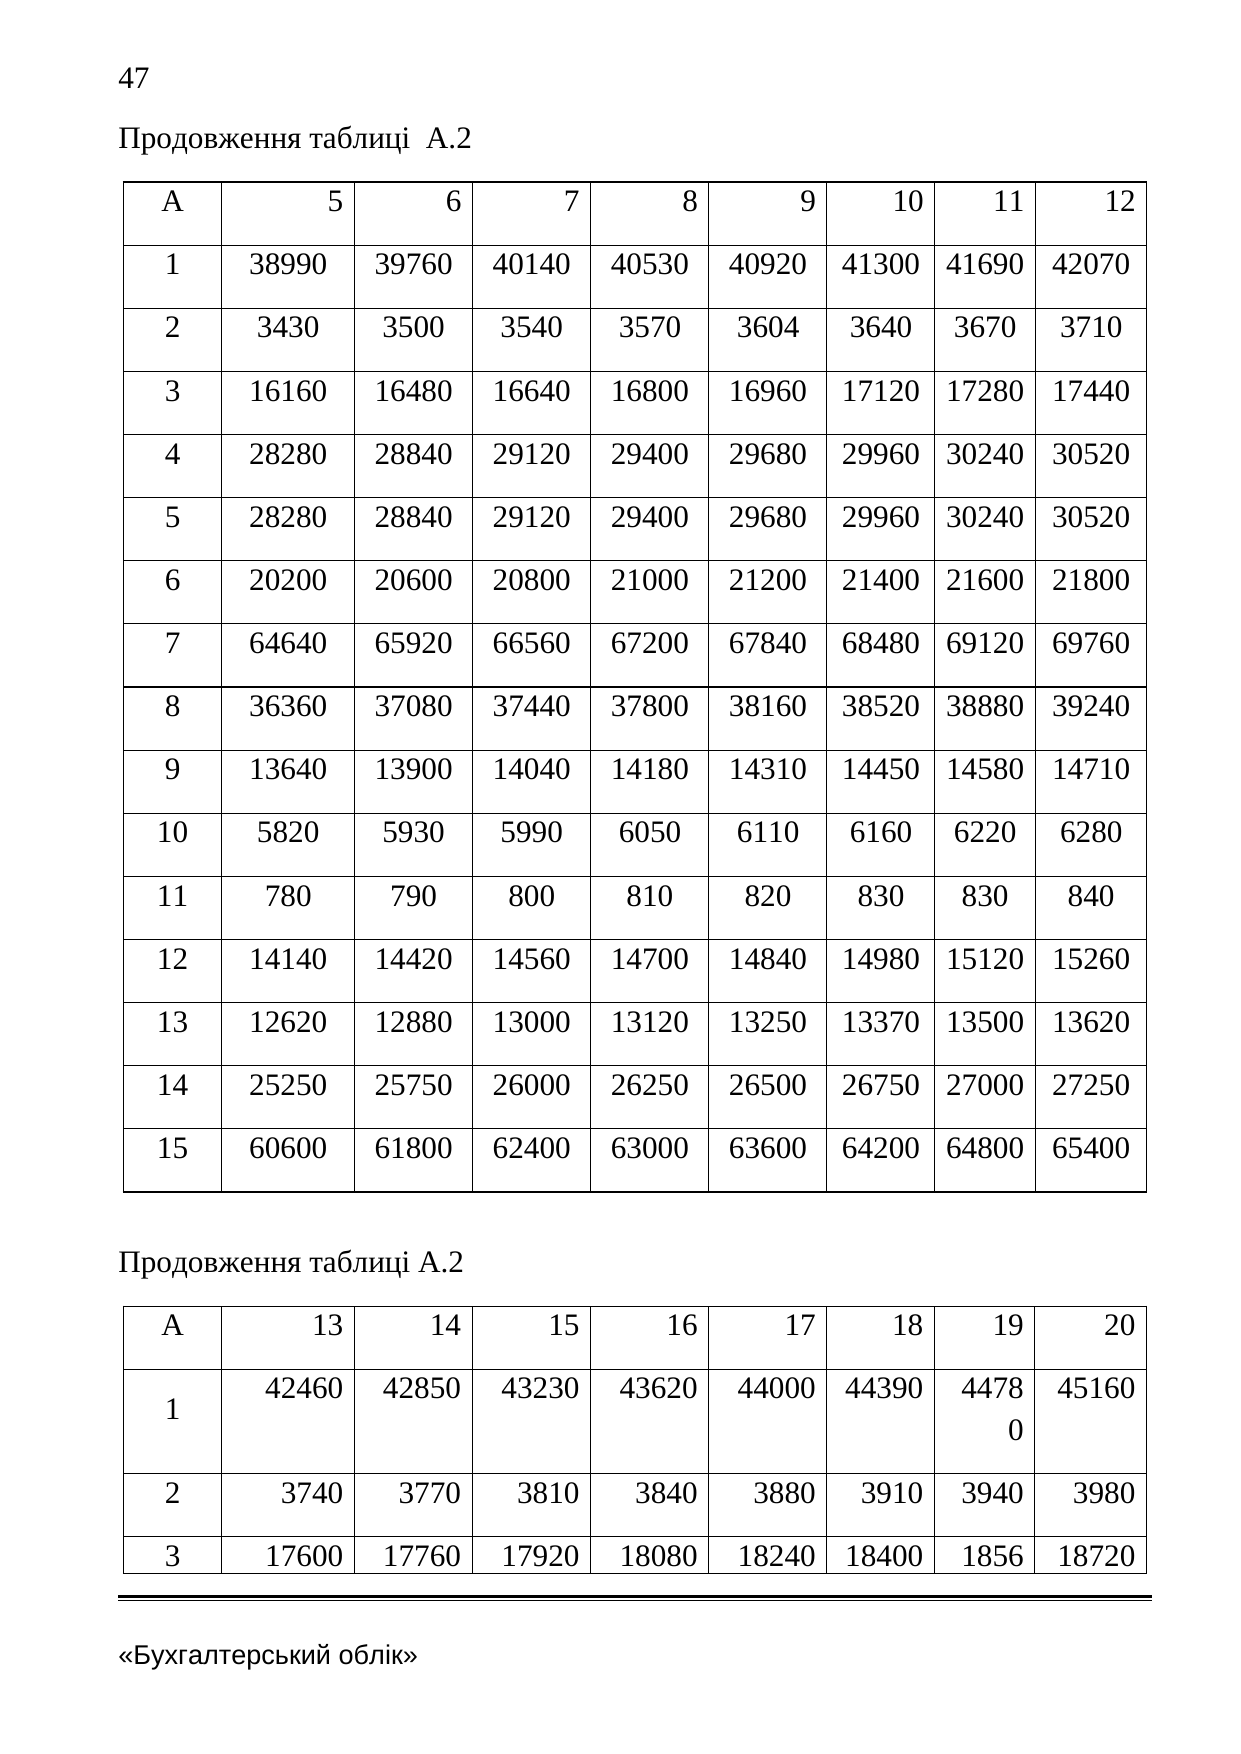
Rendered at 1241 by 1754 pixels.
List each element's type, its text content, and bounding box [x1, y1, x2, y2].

table_cell 14840 [709, 940, 826, 1002]
table_cell 7 [124, 624, 221, 686]
table_cell 66560 [473, 624, 590, 686]
table_cell 10 [124, 814, 221, 876]
table_cell 13120 [591, 1003, 708, 1065]
table_cell 63600 [709, 1129, 826, 1191]
table_cell 21400 [827, 561, 934, 623]
table_cell 820 [709, 877, 826, 939]
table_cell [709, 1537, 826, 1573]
table_cell 39240 [1036, 688, 1146, 749]
table_cell 65400 [1036, 1129, 1146, 1191]
table_cell 30520 [1036, 435, 1146, 497]
table_cell 26750 [827, 1066, 934, 1128]
table_cell 68480 [827, 624, 934, 686]
table_cell 21200 [709, 561, 826, 623]
table_cell 27000 [935, 1066, 1035, 1128]
table_header А [124, 183, 221, 244]
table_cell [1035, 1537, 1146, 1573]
table_cell 25250 [222, 1066, 354, 1128]
table_cell 830 [827, 877, 934, 939]
table_cell 30240 [935, 498, 1035, 560]
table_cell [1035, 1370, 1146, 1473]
table_cell 14040 [473, 751, 590, 813]
table_cell 3710 [1036, 309, 1146, 371]
table_cell 840 [1036, 877, 1146, 939]
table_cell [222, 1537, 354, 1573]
table_cell 16960 [709, 372, 826, 434]
table_cell 14420 [355, 940, 472, 1002]
table_cell 41690 [935, 246, 1035, 308]
table_cell 29680 [709, 435, 826, 497]
table_cell 13620 [1036, 1003, 1146, 1065]
table_cell 41300 [827, 246, 934, 308]
table_cell 6050 [591, 814, 708, 876]
table_cell 20200 [222, 561, 354, 623]
table_cell 39760 [355, 246, 472, 308]
table_cell 60600 [222, 1129, 354, 1191]
table_cell 14700 [591, 940, 708, 1002]
table_cell 9 [124, 751, 221, 813]
table_header 12 [1036, 183, 1146, 244]
table_cell 6220 [935, 814, 1035, 876]
table_cell 25750 [355, 1066, 472, 1128]
table_header 11 [935, 183, 1035, 244]
table_cell 800 [473, 877, 590, 939]
table_cell 21600 [935, 561, 1035, 623]
table_cell 26000 [473, 1066, 590, 1128]
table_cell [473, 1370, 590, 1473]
table_cell 17120 [827, 372, 934, 434]
table_header 6 [355, 183, 472, 244]
table_cell 17280 [935, 372, 1035, 434]
table_cell 13900 [355, 751, 472, 813]
table_cell 3570 [591, 309, 708, 371]
table_cell 62400 [473, 1129, 590, 1191]
table_cell 1 [124, 1370, 221, 1473]
table_cell 2 [124, 309, 221, 371]
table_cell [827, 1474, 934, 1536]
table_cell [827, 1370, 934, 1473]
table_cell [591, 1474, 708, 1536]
table_cell 13640 [222, 751, 354, 813]
table_cell 16160 [222, 372, 354, 434]
table_cell 15260 [1036, 940, 1146, 1002]
table_header 7 [473, 183, 590, 244]
table_cell 8 [124, 688, 221, 749]
table_cell 38990 [222, 246, 354, 308]
table_cell 38520 [827, 688, 934, 749]
table_cell 3500 [355, 309, 472, 371]
table_cell 16800 [591, 372, 708, 434]
table_header 8 [591, 183, 708, 244]
table_cell 17440 [1036, 372, 1146, 434]
table_cell 27250 [1036, 1066, 1146, 1128]
table_cell 29960 [827, 435, 934, 497]
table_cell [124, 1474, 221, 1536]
table_cell 30520 [1036, 498, 1146, 560]
table_cell 64800 [935, 1129, 1035, 1191]
table_cell 6110 [709, 814, 826, 876]
table_cell 16480 [355, 372, 472, 434]
table_cell 1 [124, 246, 221, 308]
table_cell 14560 [473, 940, 590, 1002]
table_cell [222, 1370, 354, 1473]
table_cell 28840 [355, 498, 472, 560]
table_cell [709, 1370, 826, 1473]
table_cell 13250 [709, 1003, 826, 1065]
table_cell 63000 [591, 1129, 708, 1191]
table_cell 790 [355, 877, 472, 939]
table_cell 67840 [709, 624, 826, 686]
table_cell 37800 [591, 688, 708, 749]
table_cell 42070 [1036, 246, 1146, 308]
table_cell 20800 [473, 561, 590, 623]
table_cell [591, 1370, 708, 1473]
table_cell 20600 [355, 561, 472, 623]
table_cell 14980 [827, 940, 934, 1002]
table_cell 65920 [355, 624, 472, 686]
table_cell 29400 [591, 435, 708, 497]
table_cell 3 [124, 372, 221, 434]
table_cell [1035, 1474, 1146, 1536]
table_cell 3540 [473, 309, 590, 371]
table_cell 69760 [1036, 624, 1146, 686]
table_header 17 [709, 1307, 826, 1369]
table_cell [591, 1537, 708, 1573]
table_cell 6 [124, 561, 221, 623]
table_cell 14310 [709, 751, 826, 813]
table_cell 11 [124, 877, 221, 939]
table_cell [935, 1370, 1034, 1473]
table_cell 69120 [935, 624, 1035, 686]
table_cell 810 [591, 877, 708, 939]
table_header 15 [473, 1307, 590, 1369]
table_cell 61800 [355, 1129, 472, 1191]
table_cell 64640 [222, 624, 354, 686]
table_cell 37440 [473, 688, 590, 749]
table_cell 5990 [473, 814, 590, 876]
table_header 13 [222, 1307, 354, 1369]
text Продовження таблиці А.2 [118, 1243, 1152, 1279]
table_cell 6280 [1036, 814, 1146, 876]
table_cell 13500 [935, 1003, 1035, 1065]
table_header 16 [591, 1307, 708, 1369]
table_cell 5820 [222, 814, 354, 876]
table_cell 5930 [355, 814, 472, 876]
table_cell 12880 [355, 1003, 472, 1065]
table_header 5 [222, 183, 354, 244]
table_cell 12 [124, 940, 221, 1002]
table_cell 15 [124, 1129, 221, 1191]
table_cell 29400 [591, 498, 708, 560]
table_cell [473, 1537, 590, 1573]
text Продовження таблиці А.2 [118, 119, 1152, 155]
table_cell 15120 [935, 940, 1035, 1002]
table_cell 21800 [1036, 561, 1146, 623]
table_cell 5 [124, 498, 221, 560]
table_cell 13 [124, 1003, 221, 1065]
table_cell 13000 [473, 1003, 590, 1065]
table_cell 14580 [935, 751, 1035, 813]
table_cell 30240 [935, 435, 1035, 497]
table_cell 29120 [473, 498, 590, 560]
table_cell 28280 [222, 435, 354, 497]
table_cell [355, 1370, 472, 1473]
table_cell 4 [124, 435, 221, 497]
table_header 9 [709, 183, 826, 244]
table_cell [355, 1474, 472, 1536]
table_cell 12620 [222, 1003, 354, 1065]
table_cell 3430 [222, 309, 354, 371]
table_cell 6160 [827, 814, 934, 876]
table_header 19 [935, 1307, 1034, 1369]
table_cell 29120 [473, 435, 590, 497]
table_cell 14450 [827, 751, 934, 813]
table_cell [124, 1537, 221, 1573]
table_cell 21000 [591, 561, 708, 623]
table_cell 28840 [355, 435, 472, 497]
table_cell 28280 [222, 498, 354, 560]
table_cell 64200 [827, 1129, 934, 1191]
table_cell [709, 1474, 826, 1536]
table_cell 14140 [222, 940, 354, 1002]
table_cell 14180 [591, 751, 708, 813]
table_header А [124, 1307, 221, 1369]
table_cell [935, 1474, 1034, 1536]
table_cell 38160 [709, 688, 826, 749]
table_cell 67200 [591, 624, 708, 686]
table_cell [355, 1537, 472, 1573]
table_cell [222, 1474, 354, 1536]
table_cell 14710 [1036, 751, 1146, 813]
table_cell 36360 [222, 688, 354, 749]
table_cell 26250 [591, 1066, 708, 1128]
table_cell 38880 [935, 688, 1035, 749]
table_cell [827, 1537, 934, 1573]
table_cell 37080 [355, 688, 472, 749]
table_cell 3670 [935, 309, 1035, 371]
table_cell 40140 [473, 246, 590, 308]
table_cell 13370 [827, 1003, 934, 1065]
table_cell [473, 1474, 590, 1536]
table_header 20 [1035, 1307, 1146, 1369]
table_cell 3604 [709, 309, 826, 371]
table_cell 780 [222, 877, 354, 939]
table_cell 40530 [591, 246, 708, 308]
table_cell 29960 [827, 498, 934, 560]
table_cell 14 [124, 1066, 221, 1128]
table_header 14 [355, 1307, 472, 1369]
table_cell 16640 [473, 372, 590, 434]
table_cell 26500 [709, 1066, 826, 1128]
table_header 10 [827, 183, 934, 244]
table_cell 830 [935, 877, 1035, 939]
table_cell 3640 [827, 309, 934, 371]
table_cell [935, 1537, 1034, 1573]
table_cell 40920 [709, 246, 826, 308]
table_header 18 [827, 1307, 934, 1369]
table_cell 29680 [709, 498, 826, 560]
